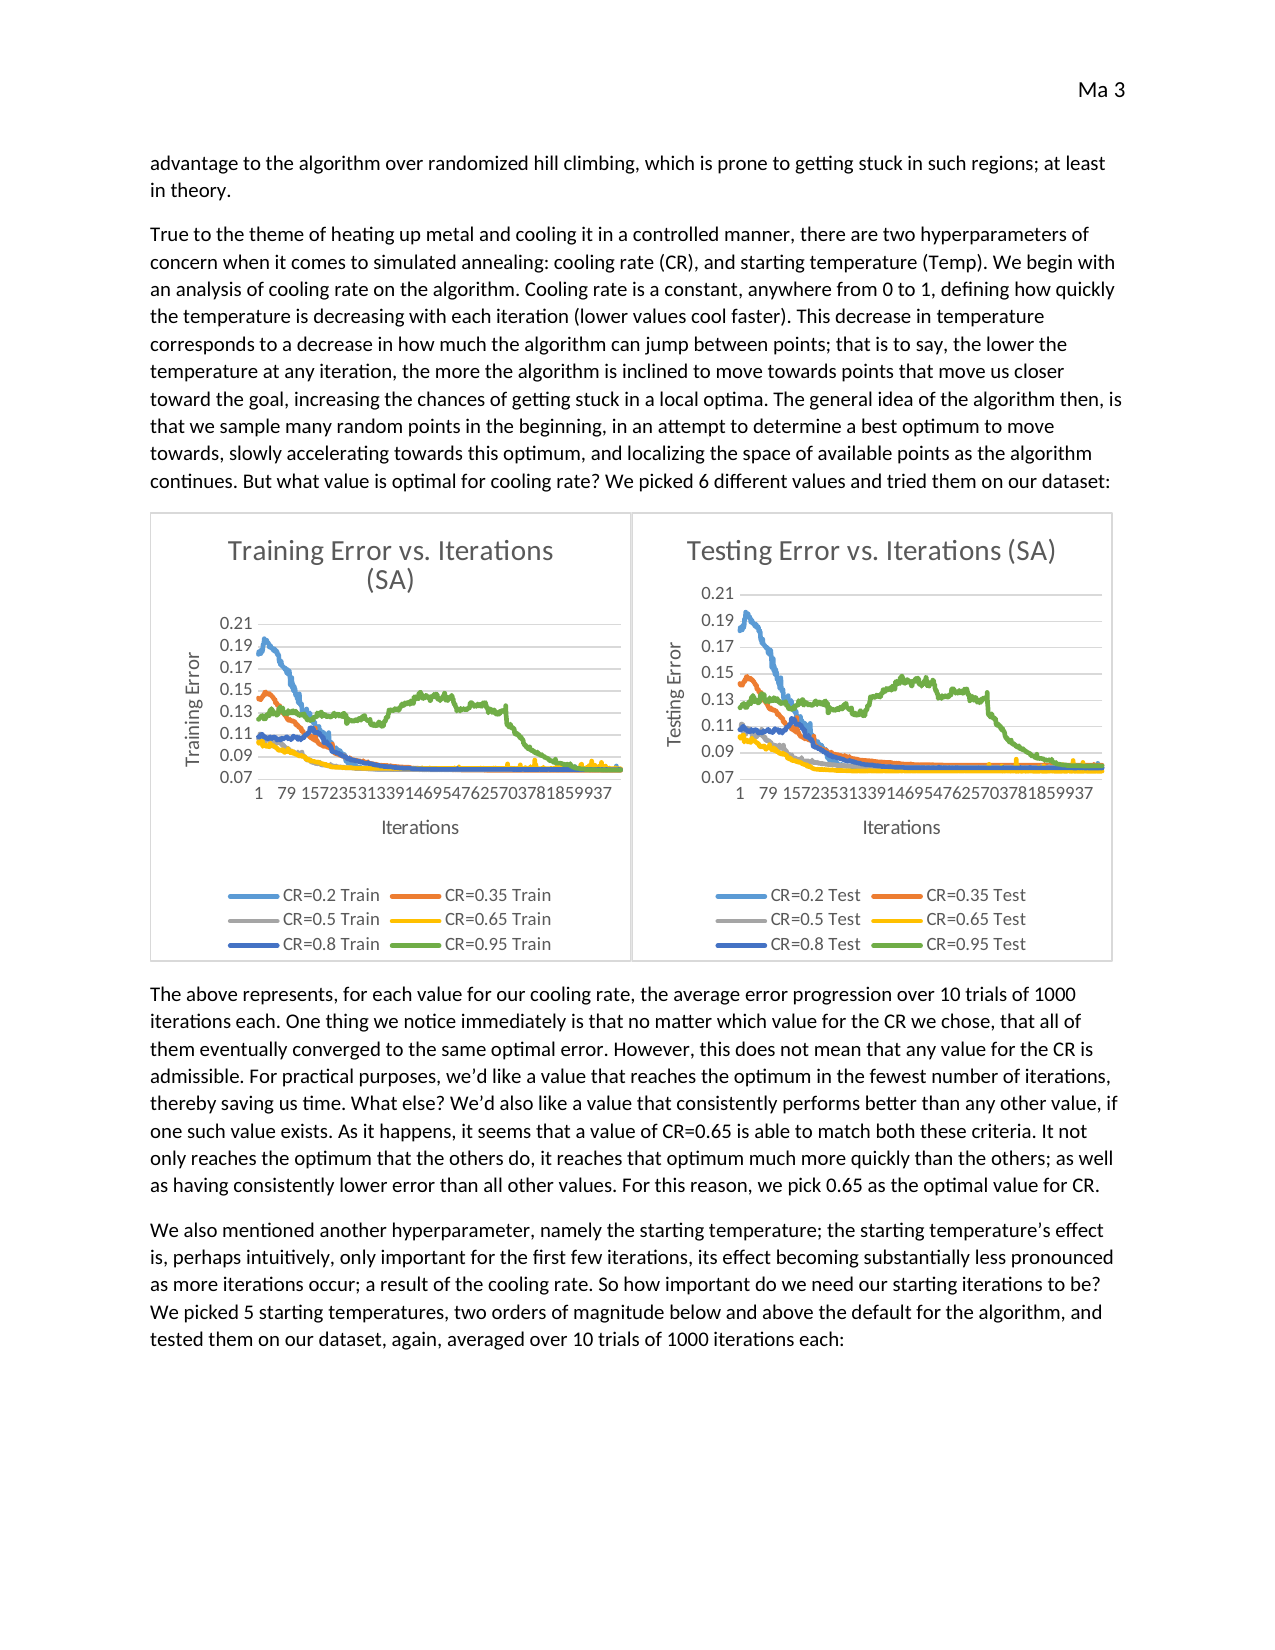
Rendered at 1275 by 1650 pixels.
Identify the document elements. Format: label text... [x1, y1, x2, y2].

text True to the theme of heating up metal and cooling it in a controlled manner, there are two hyperparameters of concern when it comes to simulated annealing: cooling rate (CR), and starting temperature (Temp). We begin with an analysis of cooling rate on the algorithm. Cooling rate is a constant, anywhere from 0 to 1, defining how quickly the temperature is decreasing with each iteration (lower values cool faster). This decrease in temperature corresponds to a decrease in how much the algorithm can jump between points; that is to say, the lower the temperature at any iteration, the more the algorithm is inclined to move towards points that move us closer toward the goal, increasing the chances of getting stuck in a local optima. The general idea of the algorithm then, is that we sample many random points in the beginning, in an attempt to determine a best optimum to move towards, slowly accelerating towards this optimum, and localizing the space of available points as the algorithm continues. But what value is optimal for cooling rate? We picked 6 different values and tried them on our dataset: [150, 221, 1125, 493]
text The above represents, for each value for our cooling rate, the average error progression over 10 trials of 1000 iterations each. One thing we notice immediately is that no matter which value for the CR we chose, that all of them eventually converged to the same optimal error. However, this does not mean that any value for the CR is admissible. For practical purposes, we’d like a value that reaches the optimum in the fewest number of iterations, thereby saving us time. What else? We’d also like a value that consistently performs better than any other value, if one such value exists. As it happens, it seems that a value of CR=0.65 is able to match both these criteria. It not only reaches the optimum that the others do, it reaches that optimum much more quickly than the others; as well as having consistently lower error than all other values. For this reason, we pick 0.65 as the optimal value for CR. [150, 981, 1125, 1198]
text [150, 150, 1125, 203]
text We also mentioned another hyperparameter, namely the starting temperature; the starting temperature’s effect is, perhaps intuitively, only important for the first few iterations, its effect becoming substantially less pronounced as more iterations occur; a result of the cooling rate. So how important do we need our starting iterations to be? We picked 5 starting temperatures, two orders of magnitude below and above the default for the algorithm, and tested them on our dataset, again, averaged over 10 trials of 1000 iterations each: [150, 1217, 1125, 1352]
